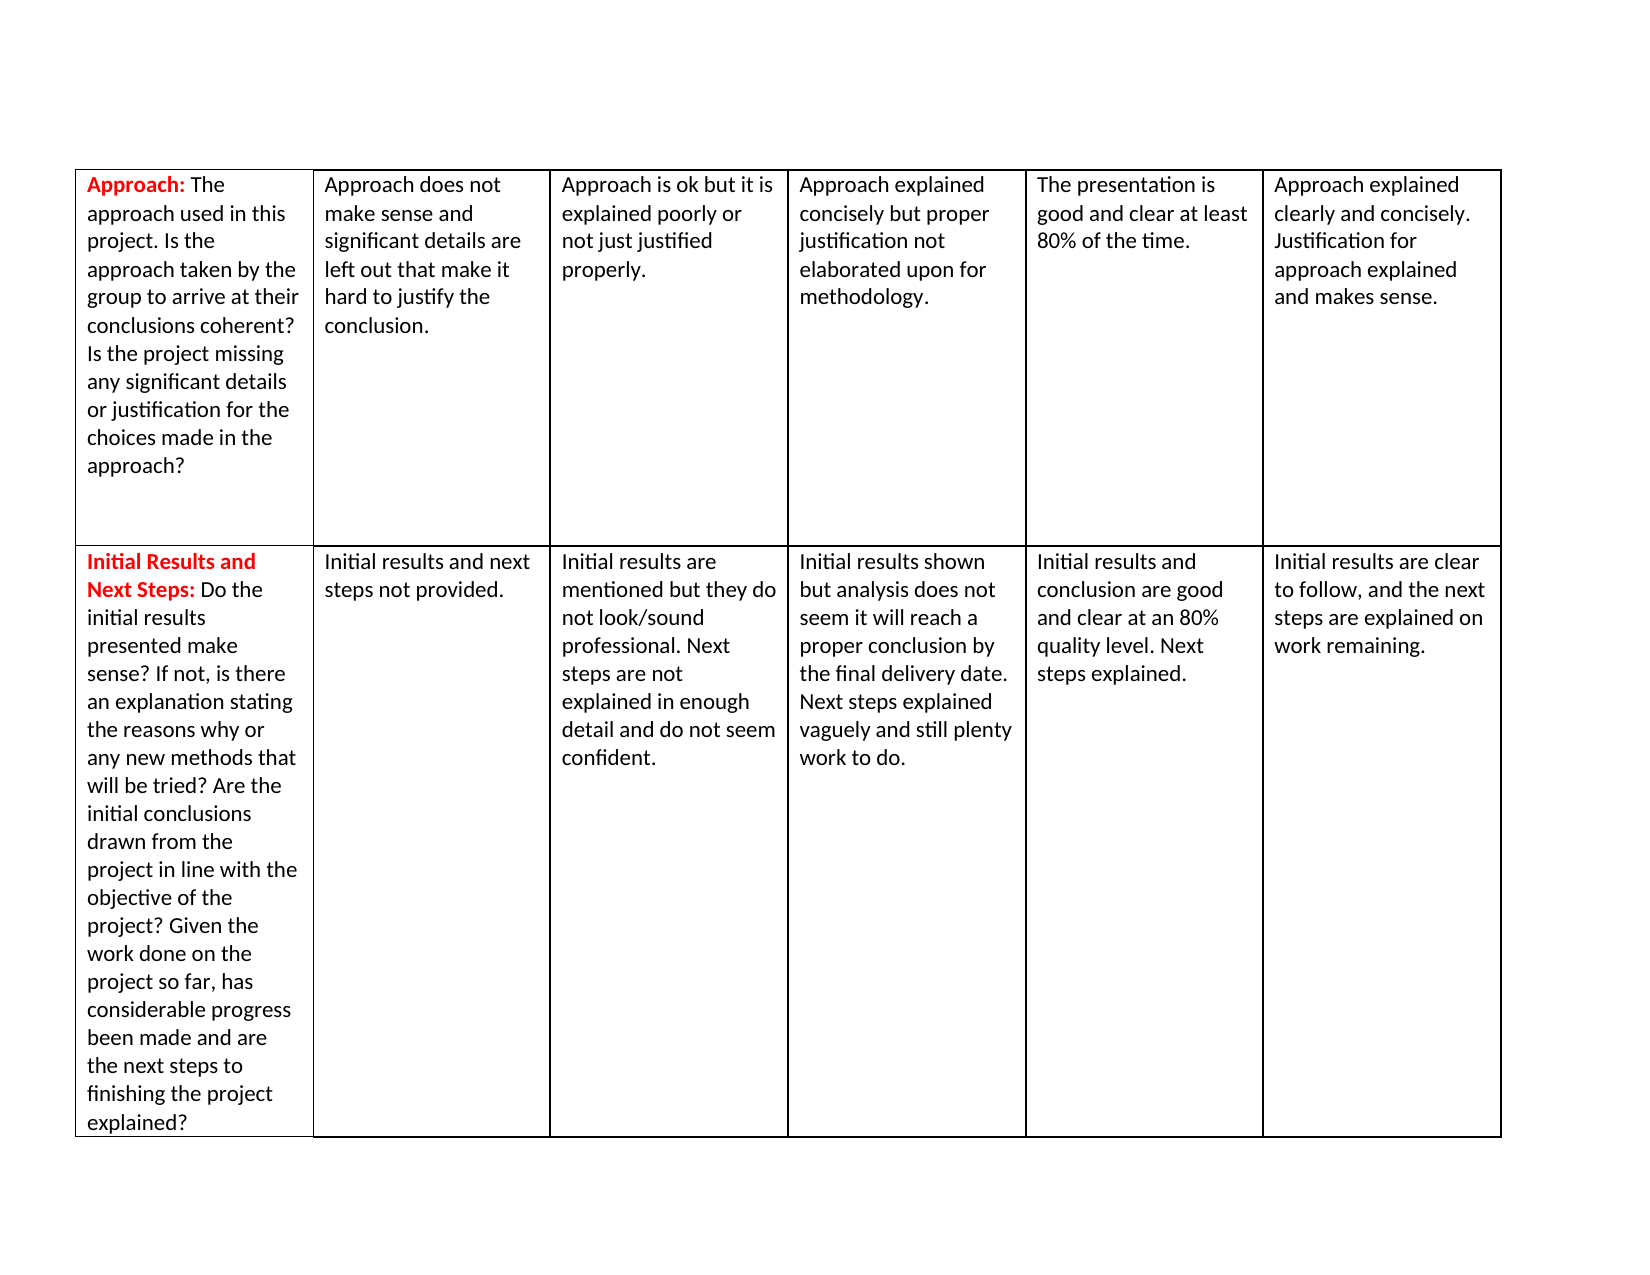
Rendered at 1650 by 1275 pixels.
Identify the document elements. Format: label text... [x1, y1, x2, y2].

table_cell Approach is ok but it is explained poorly or not just justified properly. [551, 171, 787, 545]
table_cell Approach explained clearly and concisely. Justification for approach explained and makes sense. [1264, 171, 1500, 545]
table_cell Initial results are clear to follow, and the next steps are explained on work remaining. [1264, 547, 1500, 1136]
table_cell Initial results and next steps not provided. [314, 547, 549, 1136]
table_cell Approach: The approach used in this project. Is the approach taken by the group to arrive at their conclusions coherent? Is the project missing any significant details or justification for the choices made in the approach? [76, 170, 313, 545]
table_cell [1027, 171, 1262, 545]
table_cell Approach does not make sense and significant details are left out that make it hard to justify the conclusion. [314, 171, 549, 545]
table_cell Initial results are mentioned but they do not look/sound professional. Next steps are not explained in enough detail and do not seem confident. [551, 547, 787, 1136]
table_cell Initial results and conclusion are good and clear at an 80% quality level. Next steps explained. [1027, 547, 1262, 1136]
table_cell Initial Results and Next Steps: Do the initial results presented make sense? If not, is there an explanation stating the reasons why or any new methods that will be tried? Are the initial conclusions drawn from the project in line with the objective of the project? Given the work done on the project so far, has considerable progress been made and are the next steps to finishing the project explained? [76, 546, 313, 1136]
table_cell Approach explained concisely but proper justification not elaborated upon for methodology. [789, 171, 1025, 545]
table_cell Initial results shown but analysis does not seem it will reach a proper conclusion by the final delivery date. Next steps explained vaguely and still plenty work to do. [789, 547, 1025, 1136]
